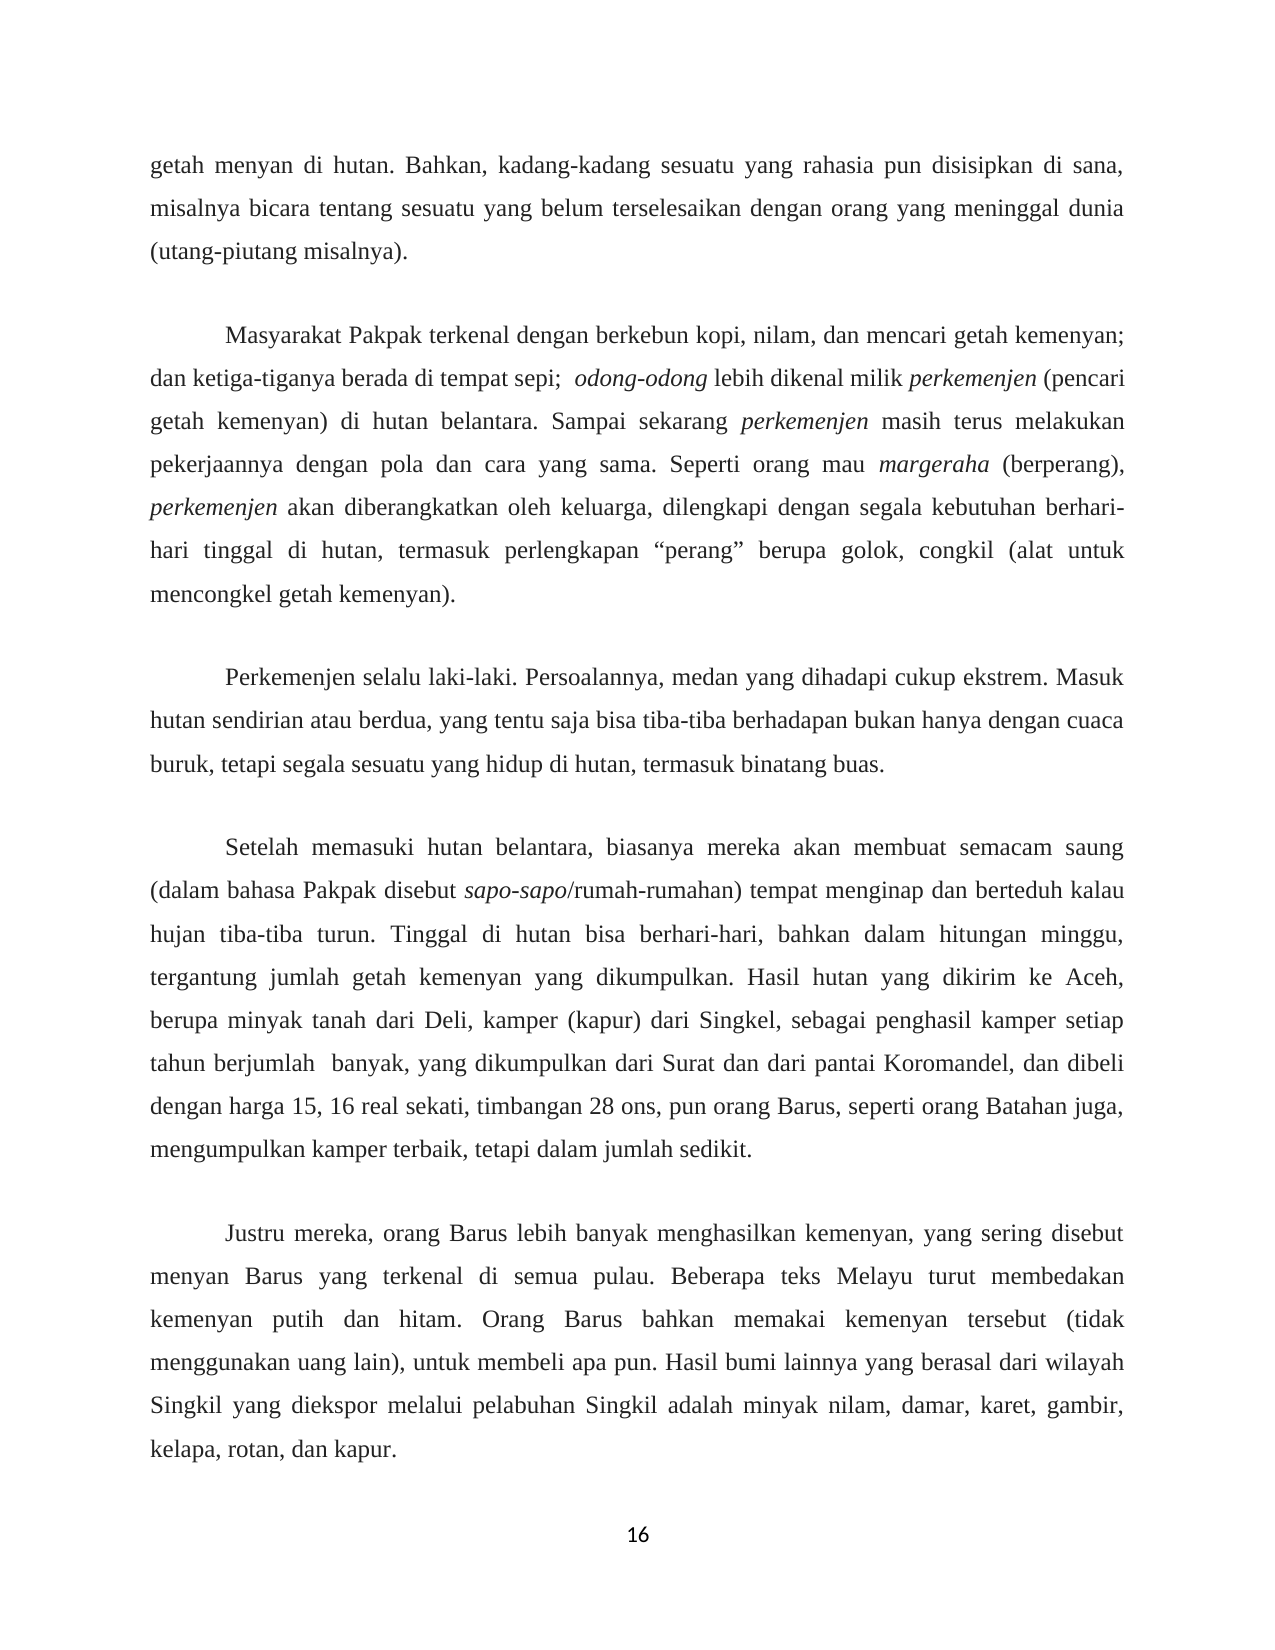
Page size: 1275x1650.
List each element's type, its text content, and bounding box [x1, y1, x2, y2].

text Masyarakat Pakpak terkenal dengan berkebun kopi, nilam, dan mencari getah kemenyan; dan ketiga-tiganya berada di tempat sepi; odong-odong lebih dikenal milik perkemenjen (pencari getah kemenyan) di hutan belantara. Sampai sekarang perkemenjen masih terus melakukan pekerjaannya dengan pola dan cara yang sama. Seperti orang mau margeraha (berperang), perkemenjen akan diberangkatkan oleh keluarga, dilengkapi dengan segala kebutuhan berhari-hari tinggal di hutan, termasuk perlengkapan “perang” berupa golok, congkil (alat untuk mencongkel getah kemenyan). [150, 320, 1125, 607]
text Justru mereka, orang Barus lebih banyak menghasilkan kemenyan, yang sering disebut menyan Barus yang terkenal di semua pulau. Beberapa teks Melayu turut membedakan kemenyan putih dan hitam. Orang Barus bahkan memakai kemenyan tersebut (tidak menggunakan uang lain), untuk membeli apa pun. Hasil bumi lainnya yang berasal dari wilayah Singkil yang diekspor melalui pelabuhan Singkil adalah minyak nilam, damar, karet, gambir, kelapa, rotan, dan kapur. [150, 1218, 1125, 1462]
text Perkemenjen selalu laki-laki. Persoalannya, medan yang dihadapi cukup ekstrem. Masuk hutan sendirian atau berdua, yang tentu saja bisa tiba-tiba berhadapan bukan hanya dengan cuaca buruk, tetapi segala sesuatu yang hidup di hutan, termasuk binatang buas. [150, 662, 1125, 777]
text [150, 150, 1125, 265]
text Setelah memasuki hutan belantara, biasanya mereka akan membuat semacam saung (dalam bahasa Pakpak disebut sapo-sapo/rumah-rumahan) tempat menginap dan berteduh kalau hujan tiba-tiba turun. Tinggal di hutan bisa berhari-hari, bahkan dalam hitungan minggu, tergantung jumlah getah kemenyan yang dikumpulkan. Hasil hutan yang dikirim ke Aceh, berupa minyak tanah dari Deli, kamper (kapur) dari Singkel, sebagai penghasil kamper setiap tahun berjumlah banyak, yang dikumpulkan dari Surat dan dari pantai Koromandel, dan dibeli dengan harga 15, 16 real sekati, timbangan 28 ons, pun orang Barus, seperti orang Batahan juga, mengumpulkan kamper terbaik, tetapi dalam jumlah sedikit. [150, 832, 1125, 1163]
